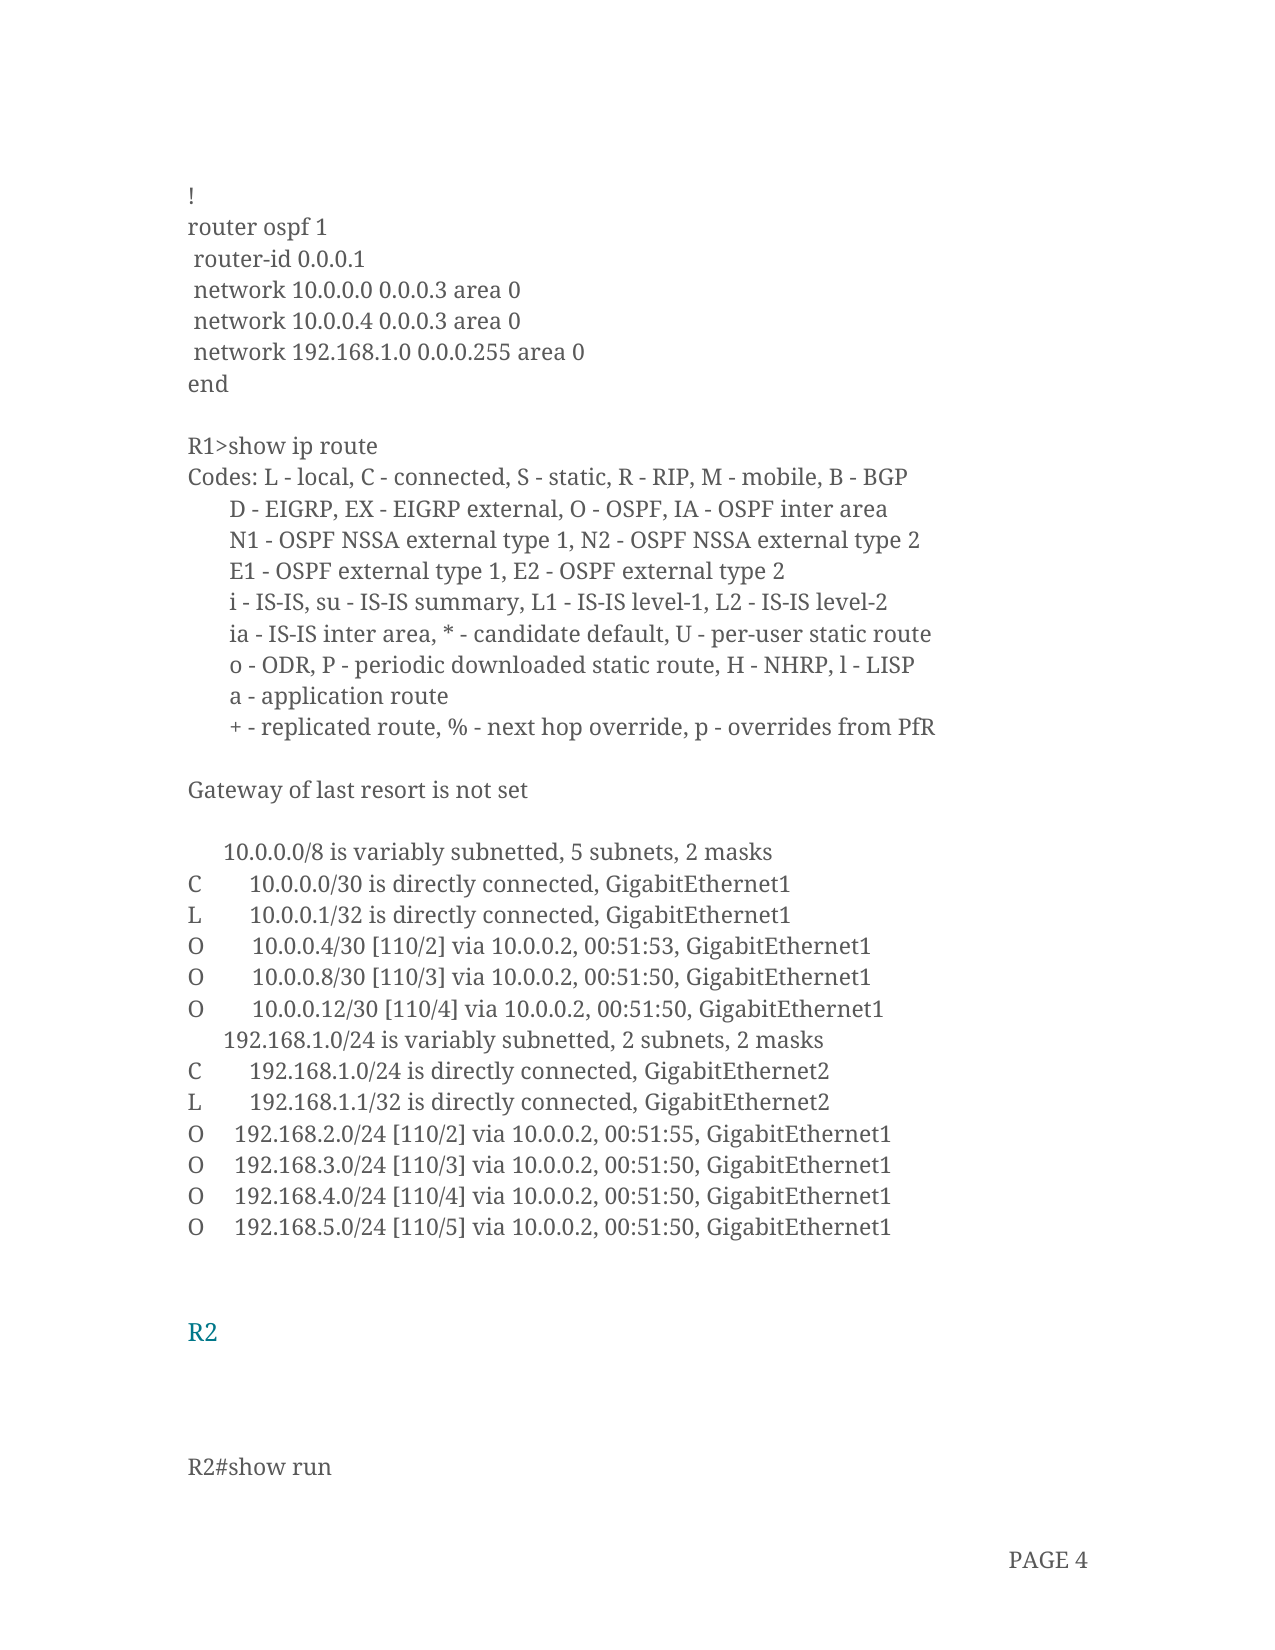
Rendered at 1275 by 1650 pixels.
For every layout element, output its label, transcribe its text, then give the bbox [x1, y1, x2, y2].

text L 192.168.1.1/32 is directly connected, GigabitEthernet2 [187, 1086, 1087, 1117]
text Gateway of last resort is not set [187, 774, 1087, 805]
text a - application route [187, 680, 1087, 711]
text network 10.0.0.4 0.0.0.3 area 0 [187, 305, 1087, 336]
text router ospf 1 [187, 211, 1087, 242]
text R1>show ip route [187, 430, 1087, 461]
text i - IS-IS, su - IS-IS summary, L1 - IS-IS level-1, L2 - IS-IS level-2 [187, 586, 1087, 617]
text end [187, 367, 1087, 399]
text 192.168.1.0/24 is variably subnetted, 2 subnets, 2 masks [187, 1024, 1087, 1055]
text L 10.0.0.1/32 is directly connected, GigabitEthernet1 [187, 899, 1087, 930]
text network 10.0.0.0 0.0.0.3 area 0 [187, 274, 1087, 305]
text o - ODR, P - periodic downloaded static route, H - NHRP, l - LISP [187, 649, 1087, 680]
text R2#show run [187, 1451, 1087, 1482]
text E1 - OSPF external type 1, E2 - OSPF external type 2 [187, 555, 1087, 586]
text ia - IS-IS inter area, * - candidate default, U - per-user static route [187, 617, 1087, 649]
subtitle R2 [187, 1314, 1087, 1348]
text O 192.168.5.0/24 [110/5] via 10.0.0.2, 00:51:50, GigabitEthernet1 [187, 1211, 1087, 1242]
text network 192.168.1.0 0.0.0.255 area 0 [187, 336, 1087, 367]
text O 192.168.4.0/24 [110/4] via 10.0.0.2, 00:51:50, GigabitEthernet1 [187, 1180, 1087, 1211]
text O 192.168.3.0/24 [110/3] via 10.0.0.2, 00:51:50, GigabitEthernet1 [187, 1149, 1087, 1180]
text N1 - OSPF NSSA external type 1, N2 - OSPF NSSA external type 2 [187, 524, 1087, 555]
text D - EIGRP, EX - EIGRP external, O - OSPF, IA - OSPF inter area [187, 492, 1087, 524]
text C 192.168.1.0/24 is directly connected, GigabitEthernet2 [187, 1055, 1087, 1086]
text O 10.0.0.4/30 [110/2] via 10.0.0.2, 00:51:53, GigabitEthernet1 [187, 930, 1087, 961]
text O 192.168.2.0/24 [110/2] via 10.0.0.2, 00:51:55, GigabitEthernet1 [187, 1117, 1087, 1149]
text ! [187, 180, 1087, 211]
text router-id 0.0.0.1 [187, 242, 1087, 274]
text O 10.0.0.12/30 [110/4] via 10.0.0.2, 00:51:50, GigabitEthernet1 [187, 992, 1087, 1024]
text C 10.0.0.0/30 is directly connected, GigabitEthernet1 [187, 867, 1087, 899]
text + - replicated route, % - next hop override, p - overrides from PfR [187, 711, 1087, 742]
text Codes: L - local, C - connected, S - static, R - RIP, M - mobile, B - BGP [187, 461, 1087, 492]
text 10.0.0.0/8 is variably subnetted, 5 subnets, 2 masks [187, 836, 1087, 867]
text O 10.0.0.8/30 [110/3] via 10.0.0.2, 00:51:50, GigabitEthernet1 [187, 961, 1087, 992]
